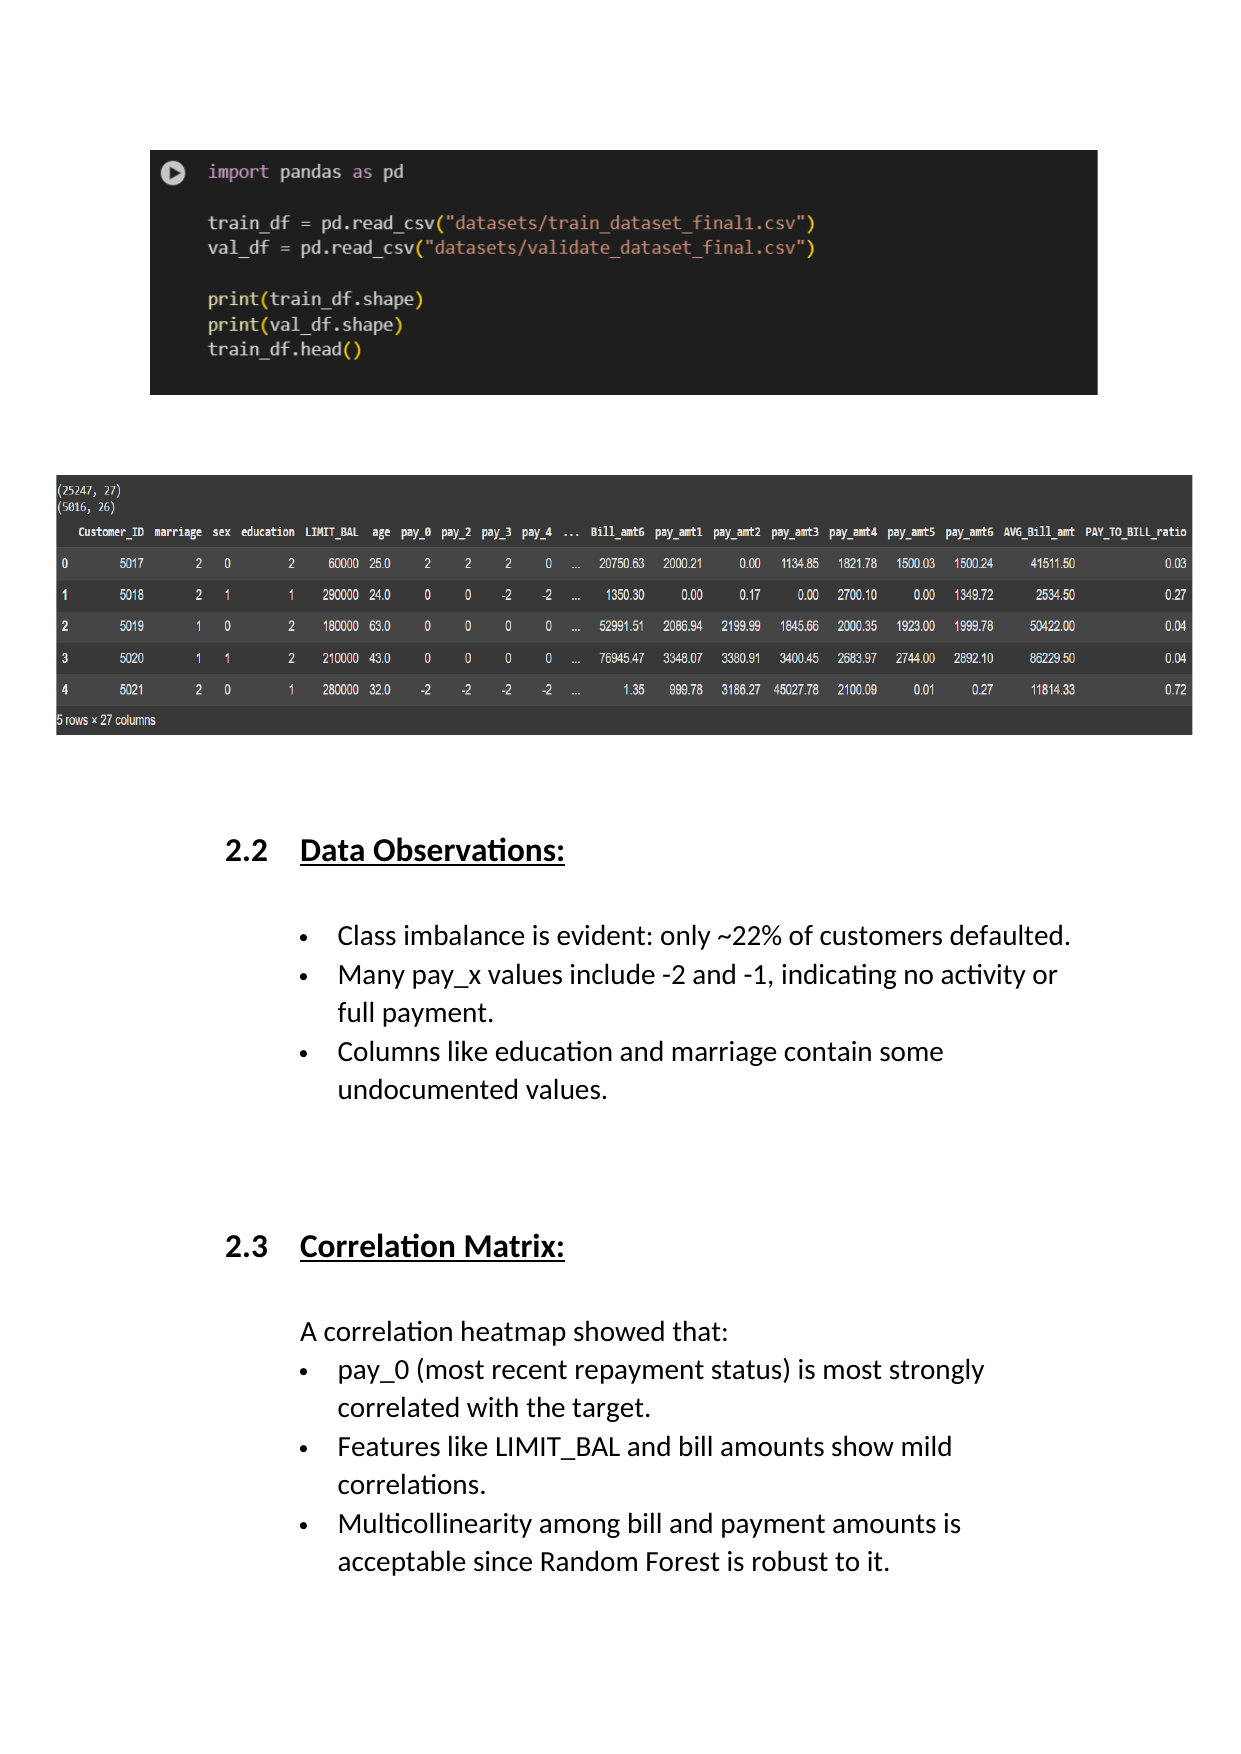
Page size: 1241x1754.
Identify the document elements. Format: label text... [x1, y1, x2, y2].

list Features like LIMIT_BAL and bill amounts show mild correlations. [300, 1428, 1090, 1502]
list Many pay_x values include -2 and -1, indicating no activity or full payment. [300, 956, 1090, 1030]
list Correlation Matrix: [225, 1225, 1090, 1266]
list pay_0 (most recent repayment status) is most strongly correlated with the target. [300, 1351, 1090, 1425]
list Data Observations: [225, 829, 1090, 870]
picture [150, 150, 1098, 395]
list Multicollinearity among bill and payment amounts is acceptable since Random Forest is robust to it. [300, 1505, 1090, 1579]
list Class imbalance is evident: only ~22% of customers defaulted. [300, 917, 1090, 953]
picture [56, 475, 1193, 735]
list A correlation heatmap showed that: [300, 1313, 1090, 1348]
list Columns like education and marriage contain some undocumented values. [300, 1033, 1090, 1107]
